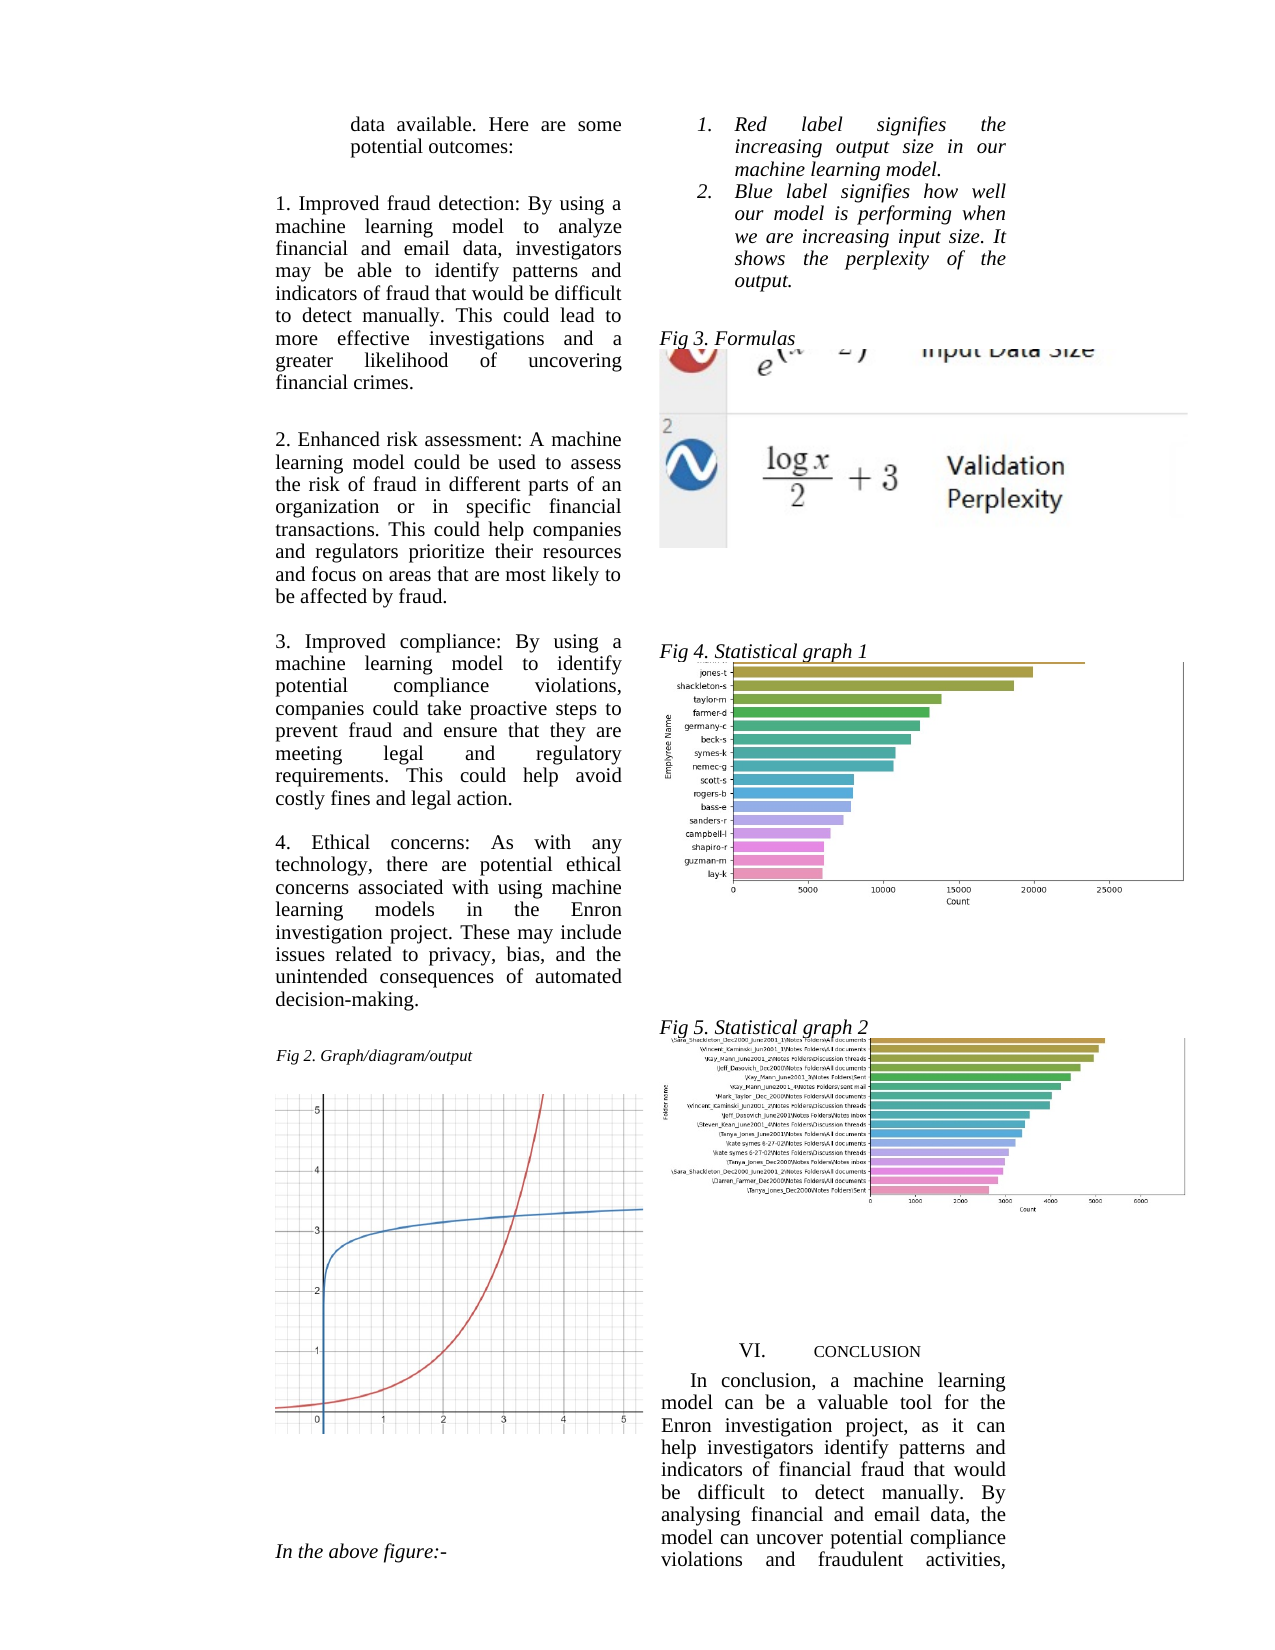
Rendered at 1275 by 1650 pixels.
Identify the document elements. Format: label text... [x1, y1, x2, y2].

text Fig 4. Statistical graph 1 [659, 641, 1006, 662]
list 3. Improved compliance: By using a machine learning model to identify potential compliance violations, companies could take proactive steps to prevent fraud and ensure that they are meeting legal and regulatory requirements. This could help avoid costly fines and legal action. [275, 630, 622, 809]
list 2. Enhanced risk assessment: A machine learning model could be used to assess the risk of fraud in different parts of an organization or in specific financial transactions. This could help companies and regulators prioritize their resources and focus on areas that are most likely to be affected by fraud. [275, 429, 622, 608]
picture [659, 1038, 1188, 1216]
text 1. Improved fraud detection: By using a machine learning model to analyze financial and email data, investigators may be able to identify patterns and indicators of fraud that would be difficult to detect manually. This could lead to more effective investigations and a greater likelihood of uncovering financial crimes. [275, 193, 622, 394]
picture [659, 662, 1188, 911]
picture [275, 1094, 644, 1434]
list Blue label signifies how well our model is performing when we are increasing input size. It shows the perplexity of the output. [697, 181, 1006, 292]
list 4. Ethical concerns: As with any technology, there are potential ethical concerns associated with using machine learning models in the Enron investigation project. These may include issues related to privacy, bias, and the unintended consequences of automated decision-making. [275, 832, 622, 1011]
subtitle Fig 2. Graph/diagram/output [276, 1046, 616, 1065]
list In the above figure:- [275, 1541, 622, 1563]
picture [659, 349, 1188, 548]
text Fig 5. Statistical graph 2 [659, 1016, 1006, 1038]
list Red label signifies the increasing output size in our machine learning model. [697, 113, 1006, 181]
subtitle CONCLUSION [659, 1338, 1000, 1362]
text Fig 3. Formulas [659, 327, 1006, 349]
